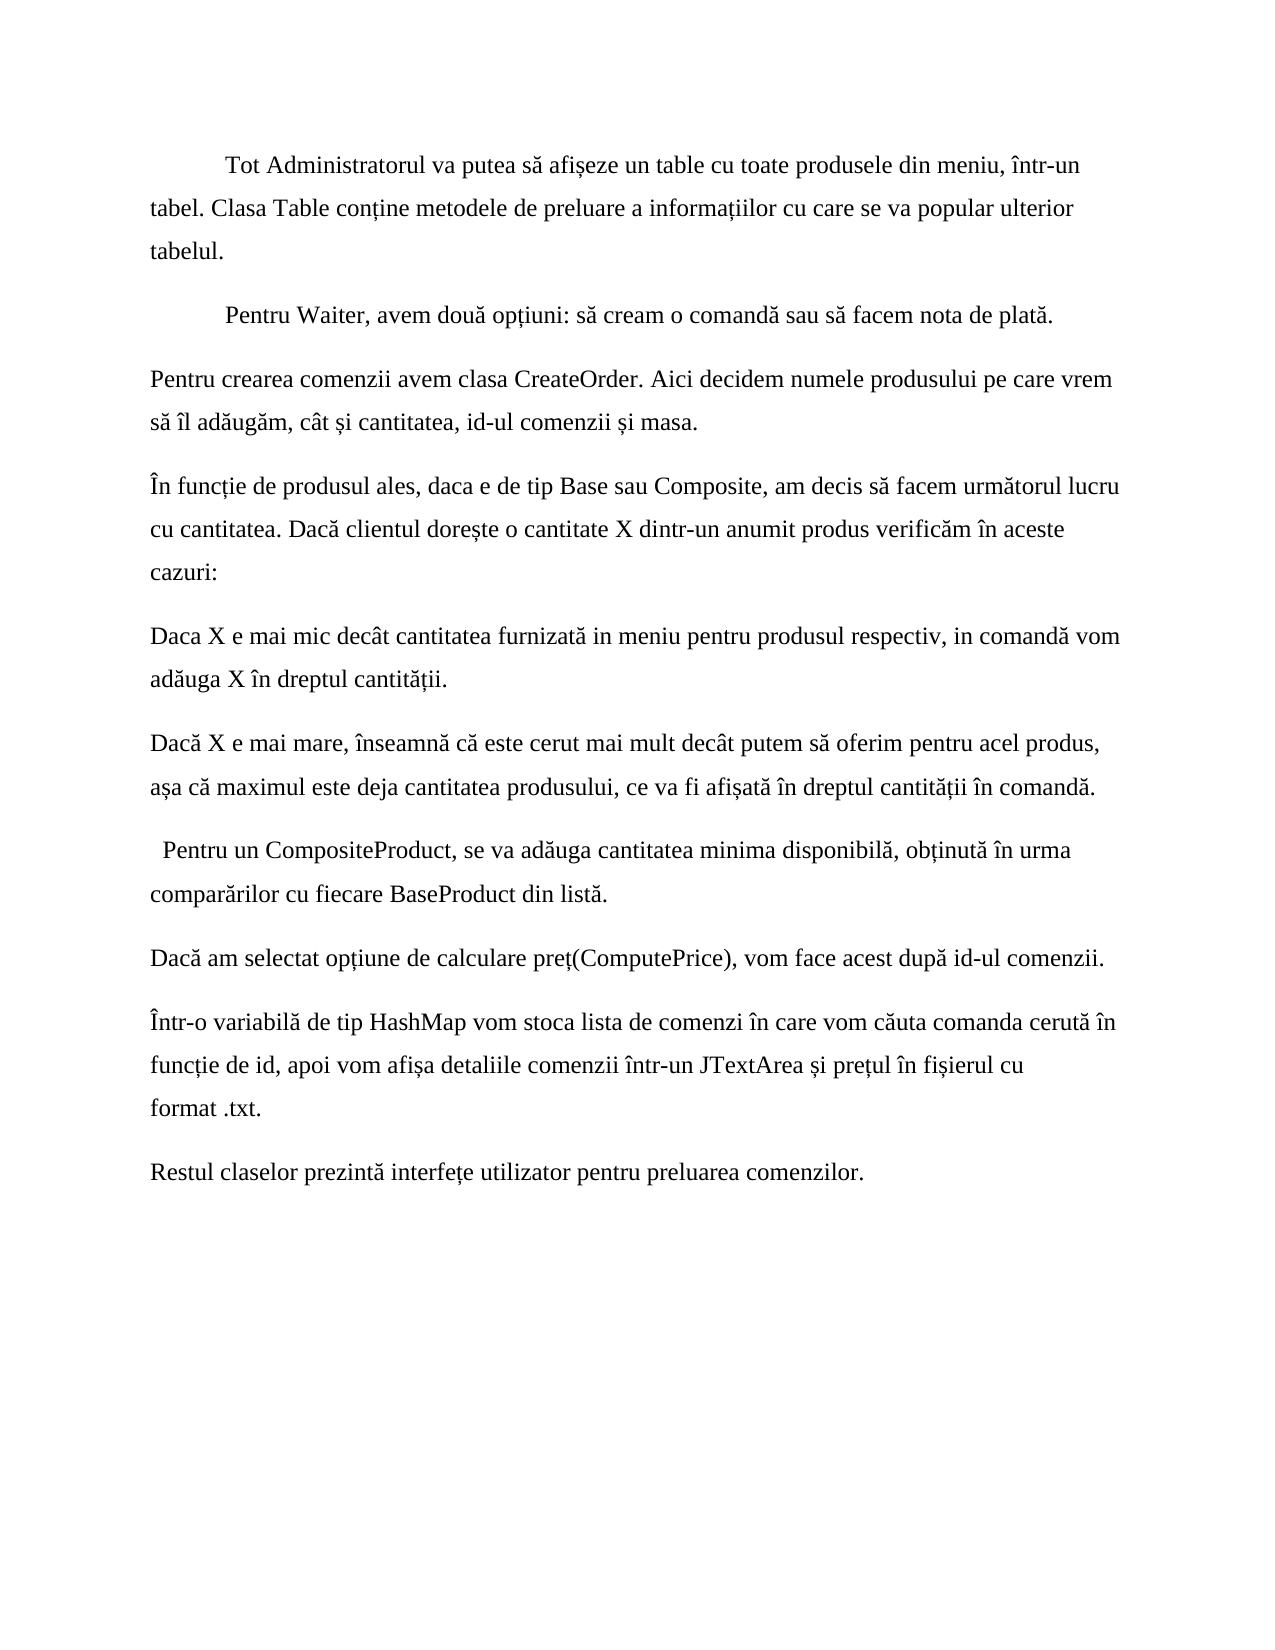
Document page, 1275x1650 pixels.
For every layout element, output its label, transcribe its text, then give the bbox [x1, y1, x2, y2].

text Daca X e mai mic decât cantitatea furnizată in meniu pentru produsul respectiv, in comandă vom adăuga X în dreptul cantității. [150, 621, 1125, 693]
text Pentru crearea comenzii avem clasa CreateOrder. Aici decidem numele produsului pe care vrem să îl adăugăm, cât și cantitatea, id-ul comenzii și masa. [150, 364, 1125, 436]
text Dacă X e mai mare, înseamnă că este cerut mai mult decât putem să oferim pentru acel produs, așa că maximul este deja cantitatea produsului, ce va fi afișată în dreptul cantității în comandă. [150, 728, 1125, 800]
text Restul claselor prezintă interfețe utilizator pentru preluarea comenzilor. [150, 1157, 1125, 1186]
text Pentru un CompositeProduct, se va adăuga cantitatea minima disponibilă, obținută în urma comparărilor cu fiecare BaseProduct din listă. [150, 836, 1125, 907]
text În funcție de produsul ales, daca e de tip Base sau Composite, am decis să facem următorul lucru cu cantitatea. Dacă clientul dorește o cantitate X dintr-un anumit produs verificăm în aceste cazuri: [150, 471, 1125, 586]
text Pentru Waiter, avem două opțiuni: să cream o comandă sau să facem nota de plată. [150, 300, 1125, 329]
text Într-o variabilă de tip HashMap vom stoca lista de comenzi în care vom căuta comanda cerută în funcție de id, apoi vom afișa detaliile comenzii într-un JTextArea și prețul în fișierul cu format .txt. [150, 1007, 1125, 1122]
text Tot Administratorul va putea să afișeze un table cu toate produsele din meniu, într-un tabel. Clasa Table conține metodele de preluare a informațiilor cu care se va popular ulterior tabelul. [150, 150, 1125, 265]
text Dacă am selectat opțiune de calculare preț(ComputePrice), vom face acest după id-ul comenzii. [150, 943, 1125, 971]
